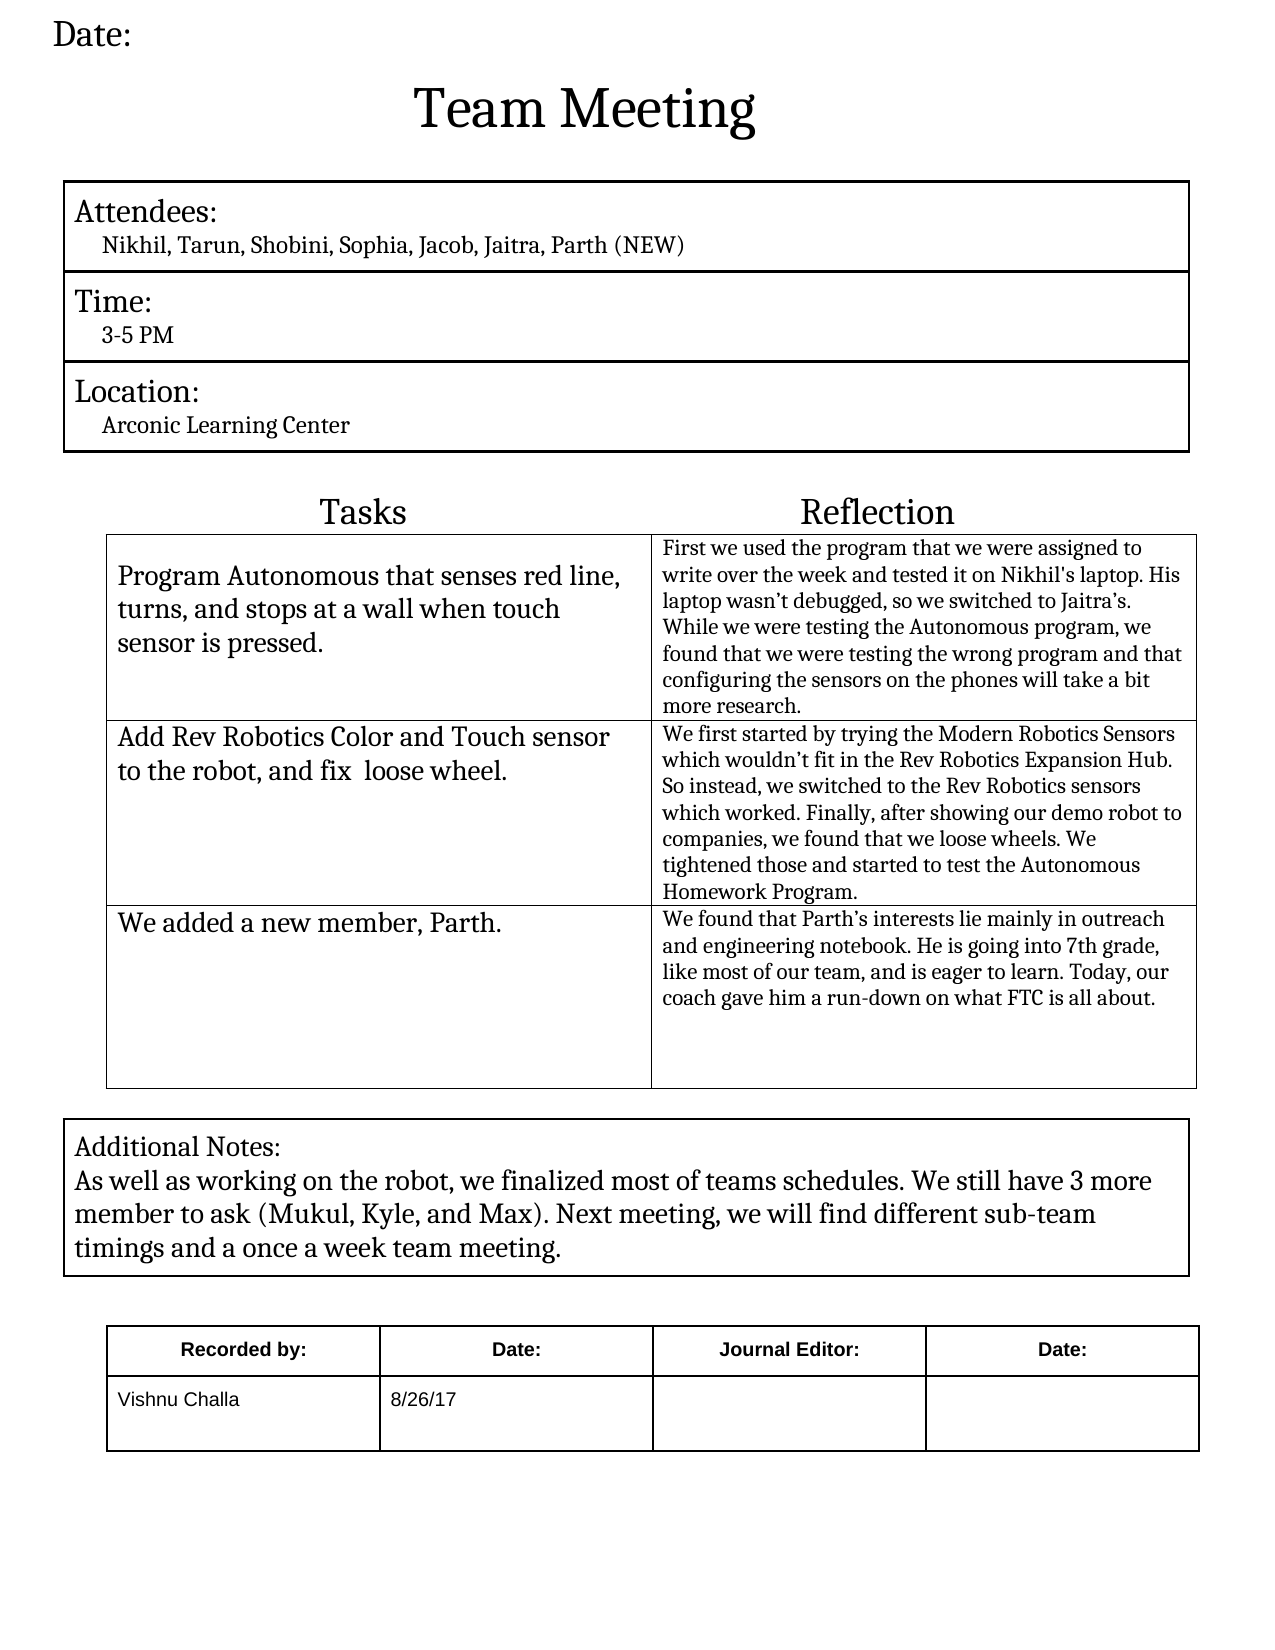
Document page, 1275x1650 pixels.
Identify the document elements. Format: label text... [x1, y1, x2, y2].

table_cell Time: 3-5 PM [65, 273, 1188, 360]
table_cell We added a new member, Parth. [107, 906, 651, 1088]
table_header Date: [381, 1327, 652, 1375]
table_header Additional Notes: As well as working on the robot, we finalized most of teams schedules. We still have 3 more member to ask (Mukul, Kyle, and Max). Next meeting, we will find different sub-team timings and a once a week team meeting. [65, 1120, 1188, 1275]
table_cell [654, 1377, 925, 1450]
table_cell We found that Parth’s interests lie mainly in outreach and engineering notebook. He is going into 7th grade, like most of our team, and is eager to learn. Today, our coach gave him a run-down on what FTC is all about. [652, 906, 1196, 1088]
text Tasks Reflection [75, 491, 1200, 534]
table_header Program Autonomous that senses red line, turns, and stops at a wall when touch sensor is pressed. [107, 535, 651, 719]
table_cell 8/26/17 [381, 1377, 652, 1450]
text Team Meeting [75, 75, 1200, 142]
table_header First we used the program that we were assigned to write over the week and tested it on Nikhil's laptop. His laptop wasn’t debugged, so we switched to Jaitra’s. While we were testing the Autonomous program, we found that we were testing the wrong program and that configuring the sensors on the phones will take a bit more research. [652, 535, 1196, 719]
table_header Attendees: Nikhil, Tarun, Shobini, Sophia, Jacob, Jaitra, Parth (NEW) [65, 183, 1188, 270]
table_cell Location: Arconic Learning Center [65, 363, 1188, 450]
table_cell [927, 1377, 1198, 1450]
table_cell We first started by trying the Modern Robotics Sensors which wouldn’t fit in the Rev Robotics Expansion Hub. So instead, we switched to the Rev Robotics sensors which worked. Finally, after showing our demo robot to companies, we found that we loose wheels. We tightened those and started to test the Autonomous Homework Program. [652, 721, 1196, 905]
table_header Journal Editor: [654, 1327, 925, 1375]
table_cell Vishnu Challa [108, 1377, 379, 1450]
table_header Date: [927, 1327, 1198, 1375]
table_cell Add Rev Robotics Color and Touch sensor to the robot, and fix loose wheel. [107, 721, 651, 905]
table_header Recorded by: [108, 1327, 379, 1375]
